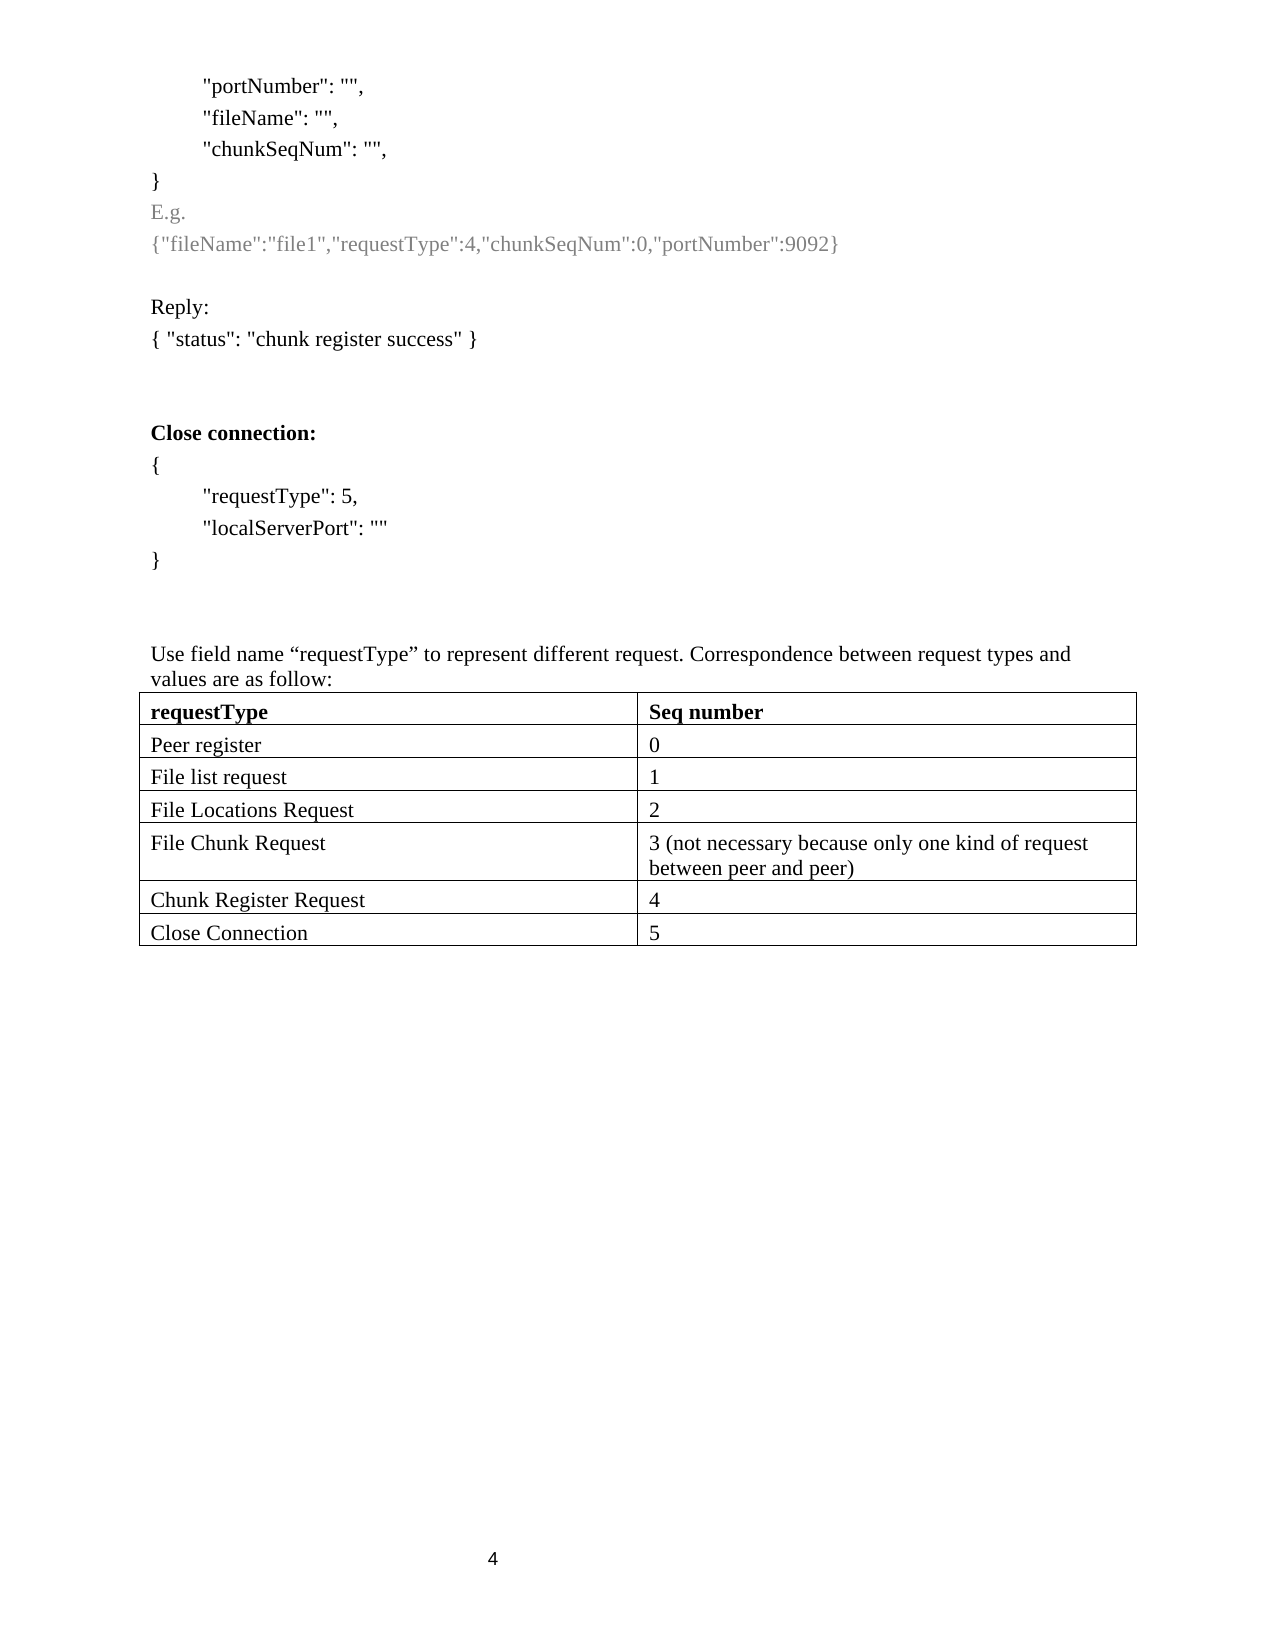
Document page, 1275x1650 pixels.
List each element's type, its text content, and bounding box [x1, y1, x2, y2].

text Reply: [150, 294, 1125, 319]
text "chunkSeqNum": "", [150, 136, 1125, 161]
text "portNumber": "", [150, 73, 1125, 98]
table_header Seq number [638, 693, 1136, 724]
table_cell File list request [140, 758, 637, 789]
text } [150, 547, 1125, 572]
text { "status": "chunk register success" } [150, 326, 1125, 351]
text Use field name “requestType” to represent different request. Correspondence between request types and values are as follow: [150, 641, 1125, 692]
table_cell Close Connection [140, 914, 637, 945]
table_cell File Chunk Request [140, 823, 637, 880]
table_cell 1 [638, 758, 1136, 789]
text "fileName": "", [150, 105, 1125, 130]
table_cell 3 (not necessary because only one kind of request between peer and peer) [638, 823, 1136, 880]
table_cell Chunk Register Request [140, 881, 637, 912]
list {"fileName":"file1","requestType":4,"chunkSeqNum":0,"portNumber":9092} [150, 231, 1125, 256]
table_cell 2 [638, 791, 1136, 822]
table_cell 5 [638, 914, 1136, 945]
list E.g. [150, 199, 1125, 224]
text } [150, 168, 1125, 193]
table_cell 4 [638, 881, 1136, 912]
table_cell File Locations Request [140, 791, 637, 822]
table_header requestType [140, 693, 637, 724]
table_cell 0 [638, 725, 1136, 757]
text Close connection: [150, 420, 1125, 446]
text "requestType": 5, [150, 483, 1125, 509]
text { [150, 452, 1125, 477]
table_cell Peer register [140, 725, 637, 757]
text "localServerPort": "" [150, 515, 1125, 540]
